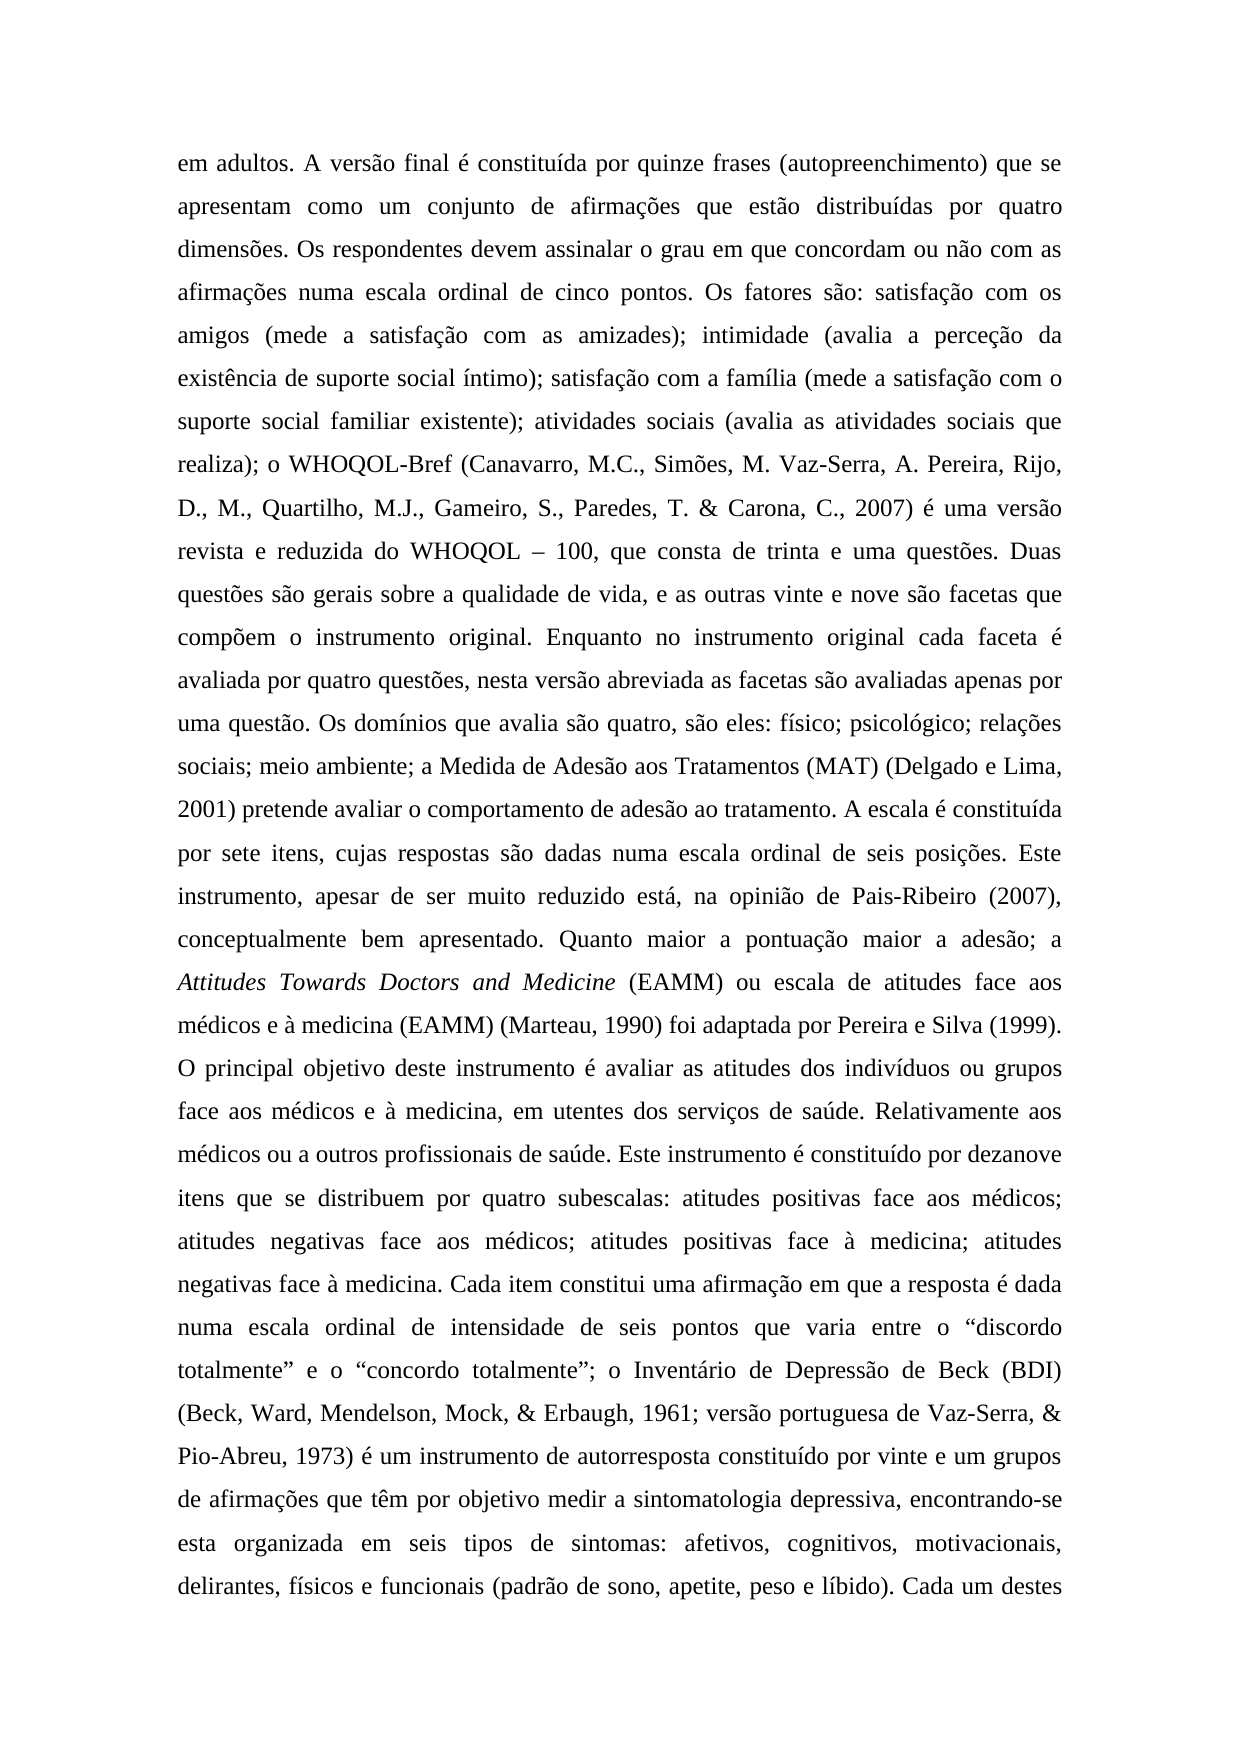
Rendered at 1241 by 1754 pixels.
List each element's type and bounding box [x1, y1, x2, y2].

text [177, 148, 1063, 1599]
